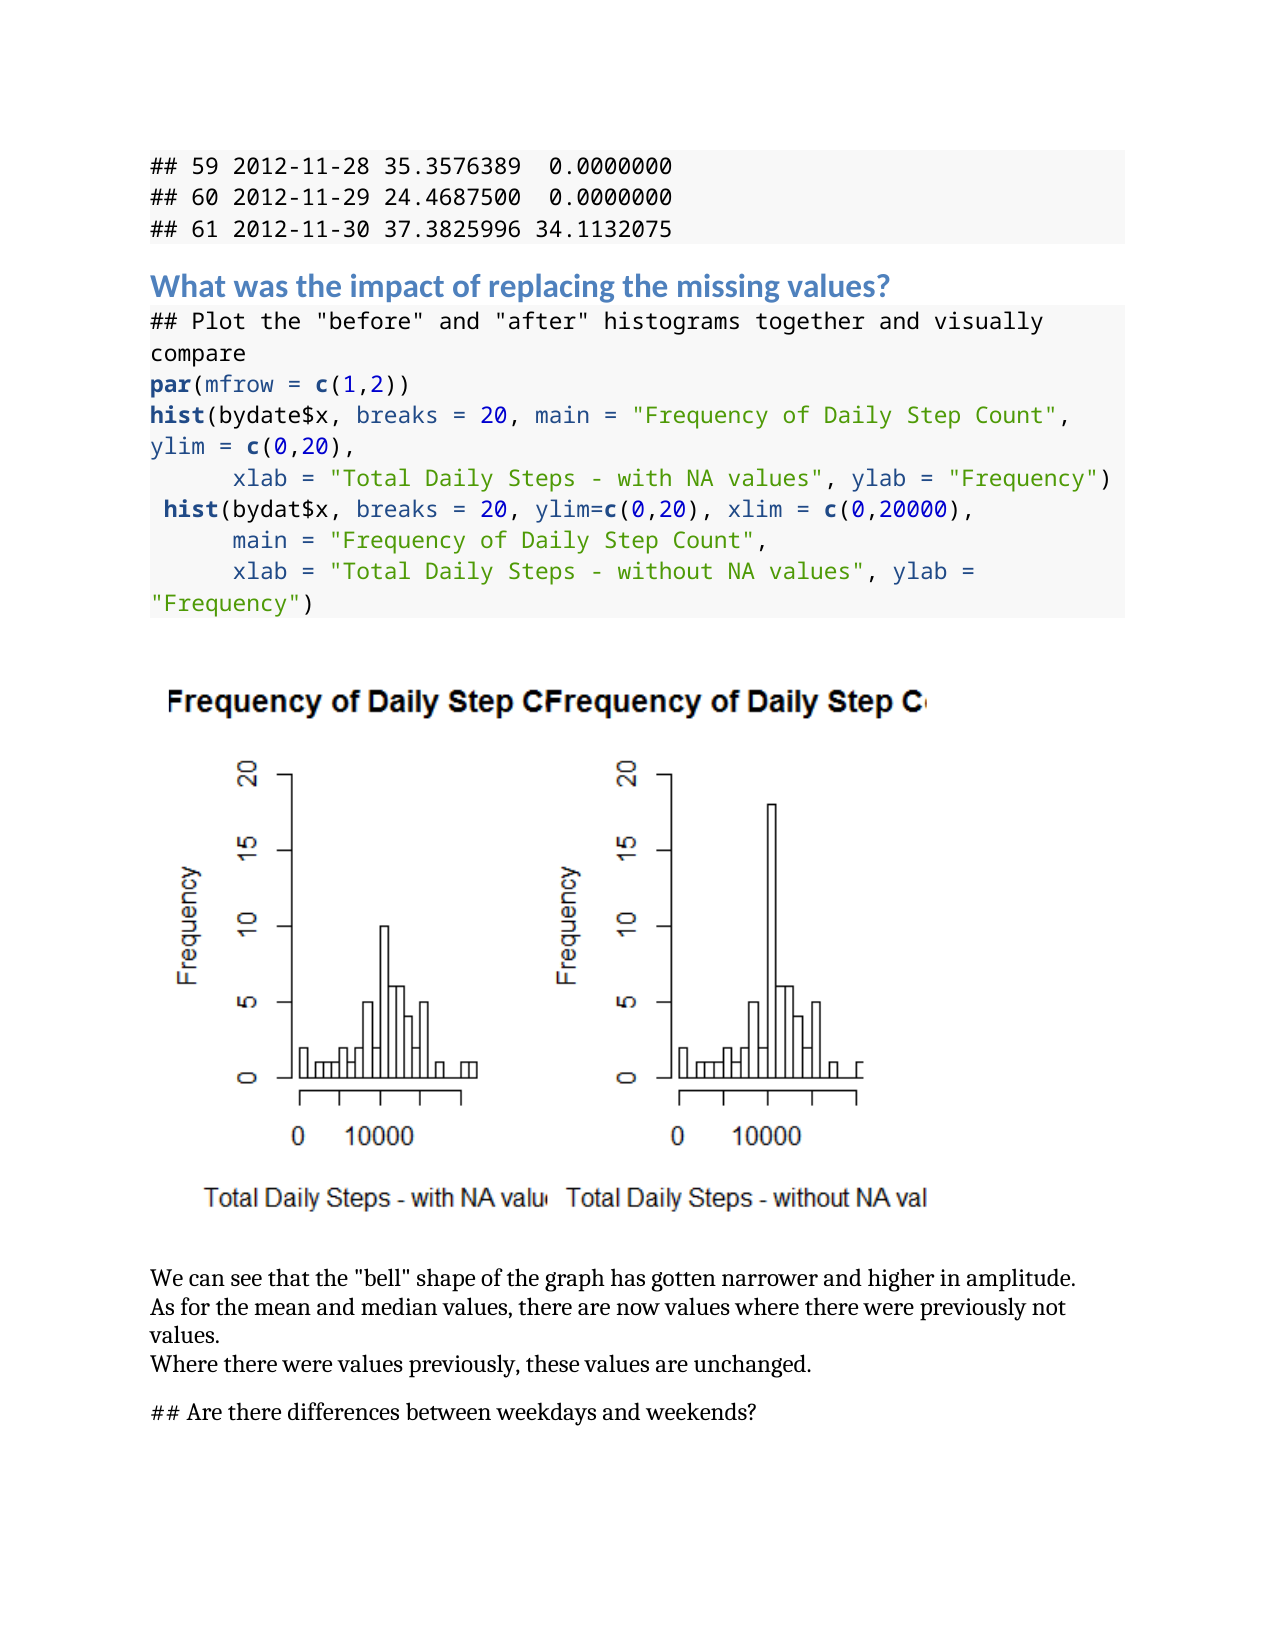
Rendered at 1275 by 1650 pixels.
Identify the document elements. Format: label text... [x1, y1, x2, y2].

text We can see that the "bell" shape of the graph has gotten narrower and higher in amplitude. As for the mean and median values, there are now values where there were previously not values. Where there were values previously, these values are unchanged. [150, 1264, 1125, 1379]
text ## Plot the "before" and "after" histograms together and visually compare par(mfrow = c(1,2)) hist(bydate$x, breaks = 20, main = "Frequency of Daily Step Count", ylim = c(0,20), xlab = "Total Daily Steps - with NA values", ylab = "Frequency") hist(bydat$x, breaks = 20, ylim=c(0,20), xlim = c(0,20000), main = "Frequency of Daily Step Count", xlab = "Total Daily Steps - without NA values", ylab = "Frequency") [246, 305, 1125, 618]
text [150, 150, 1125, 244]
text ## Are there differences between weekdays and weekends? [150, 1397, 1125, 1426]
subtitle What was the impact of replacing the missing values? [150, 264, 1125, 305]
picture [168, 638, 927, 1245]
